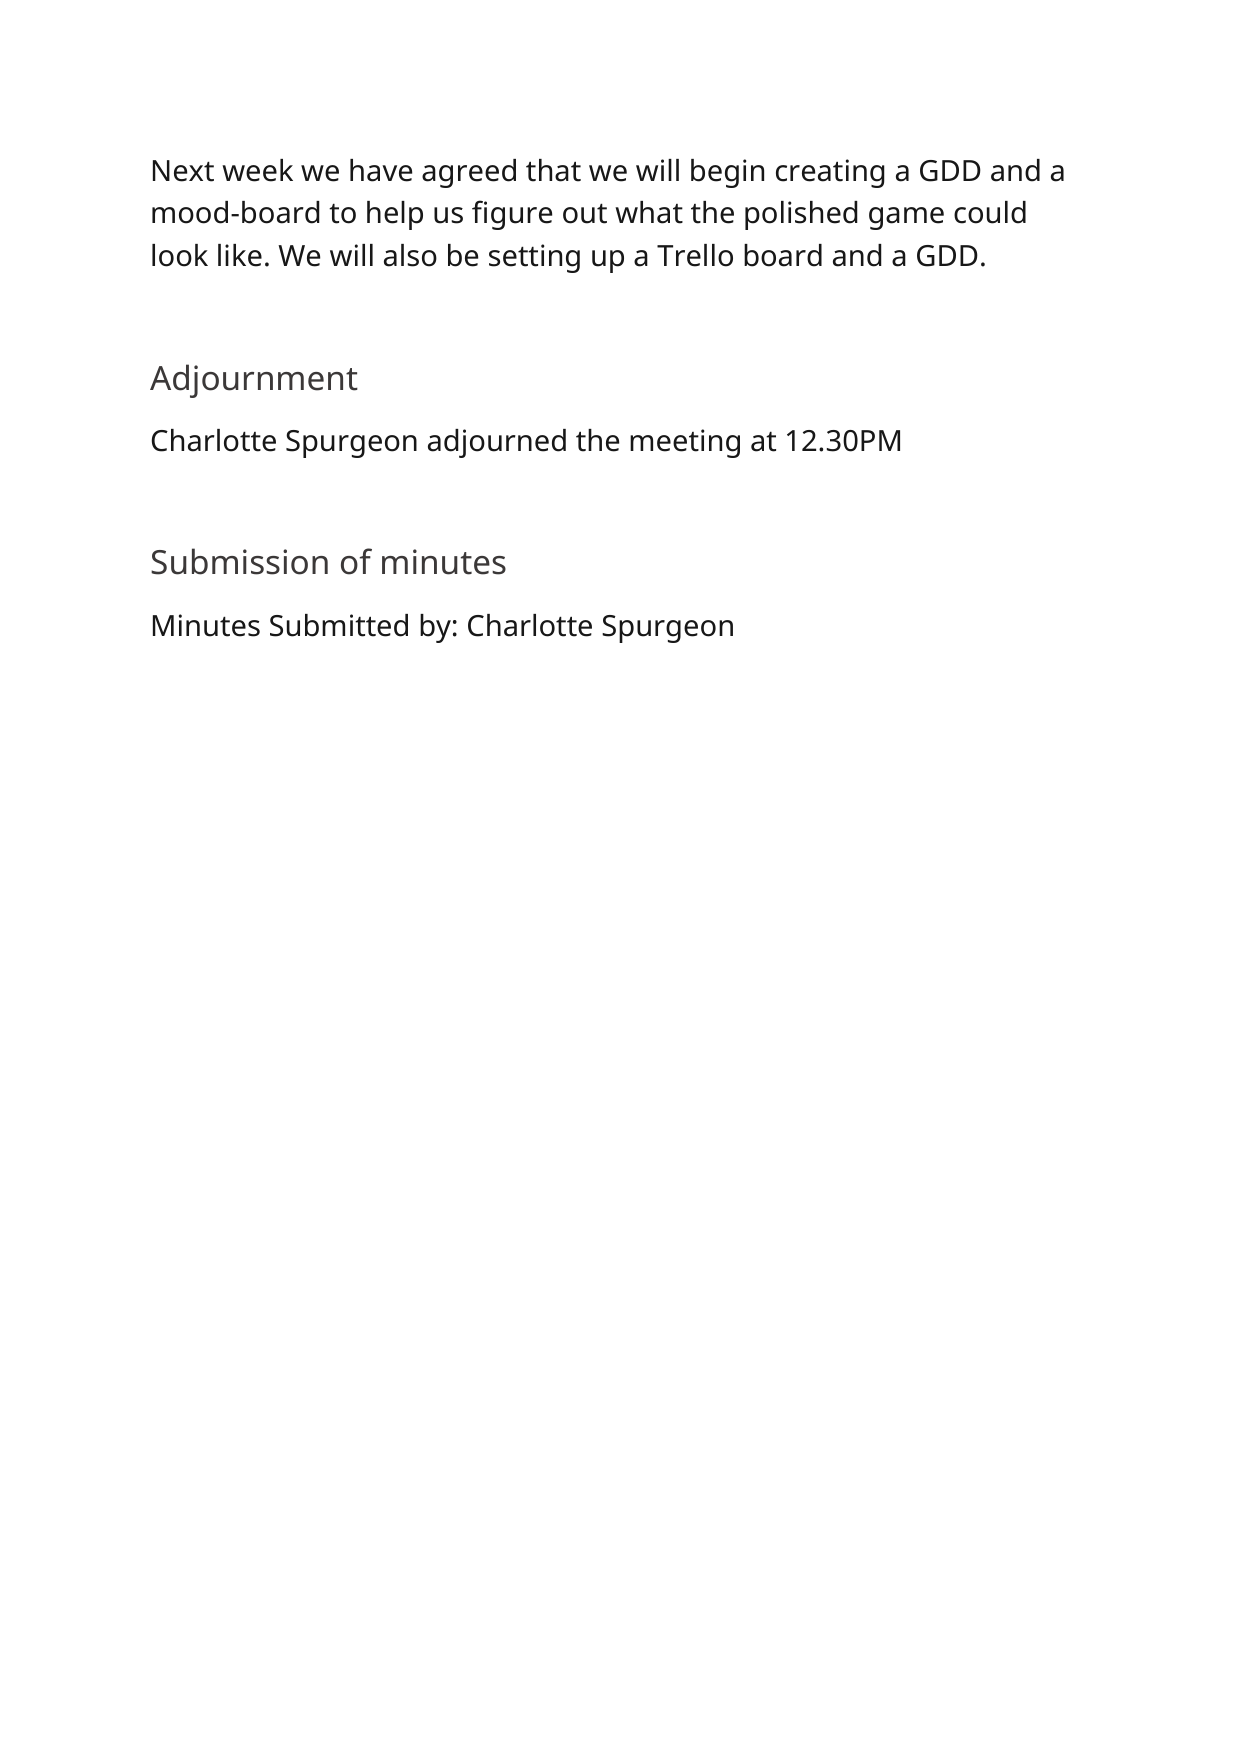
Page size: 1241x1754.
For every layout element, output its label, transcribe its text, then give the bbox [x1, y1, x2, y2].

text Submission of minutes [150, 539, 1090, 584]
text Next week we have agreed that we will begin creating a GDD and a mood-board to help us figure out what the polished game could look like. We will also be setting up a Trello board and a GDD. [150, 150, 1090, 275]
text Minutes Submitted by: Charlotte Spurgeon [150, 605, 1090, 644]
text Charlotte Spurgeon adjourned the meeting at 12.30PM [150, 420, 1090, 460]
text Adjournment [150, 354, 1090, 400]
